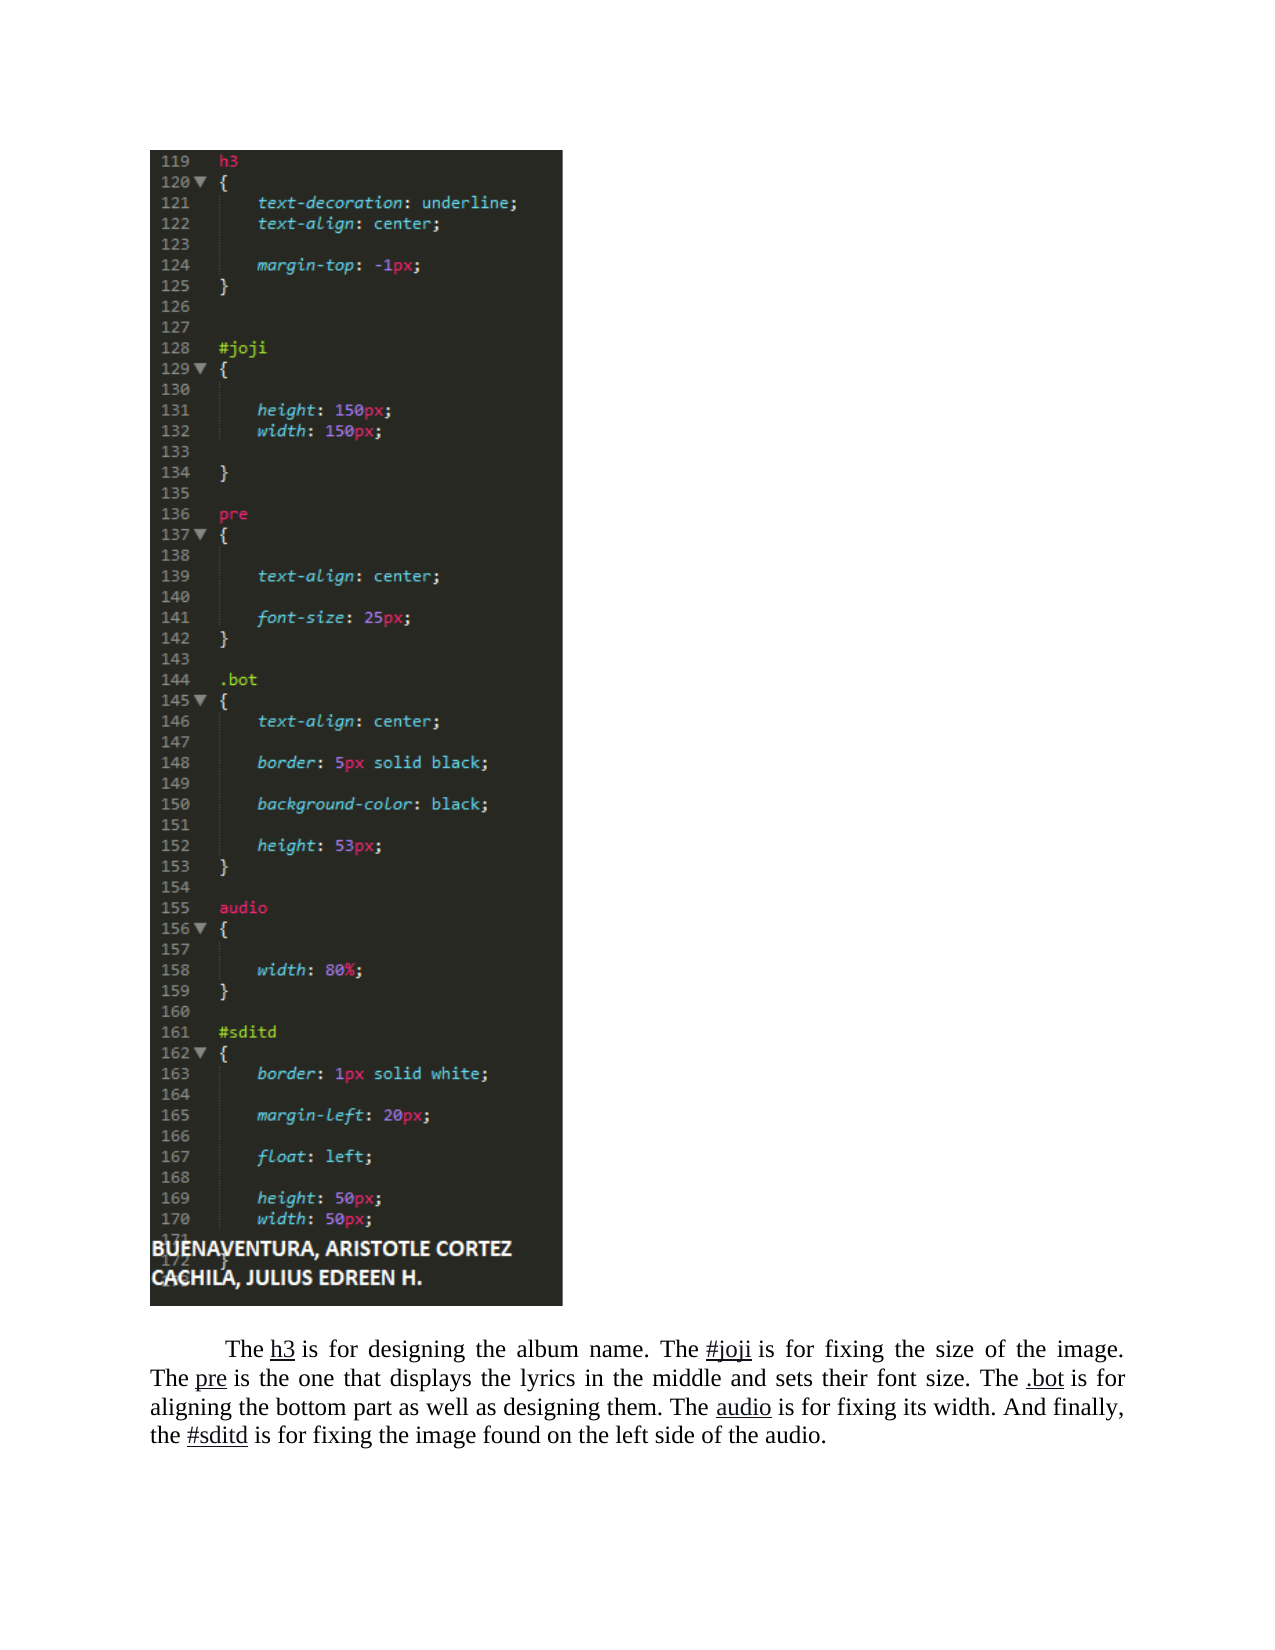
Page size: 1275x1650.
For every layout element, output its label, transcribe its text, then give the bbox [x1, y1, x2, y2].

text The h3 is for designing the album name. The #joji is for fixing the size of the image. The pre is the one that displays the lyrics in the middle and sets their font size. The .bot is for aligning the bottom part as well as designing them. The audio is for fixing its width. And finally, the #sditd is for fixing the image found on the left side of the audio. [150, 1334, 1125, 1449]
picture [150, 150, 563, 1306]
